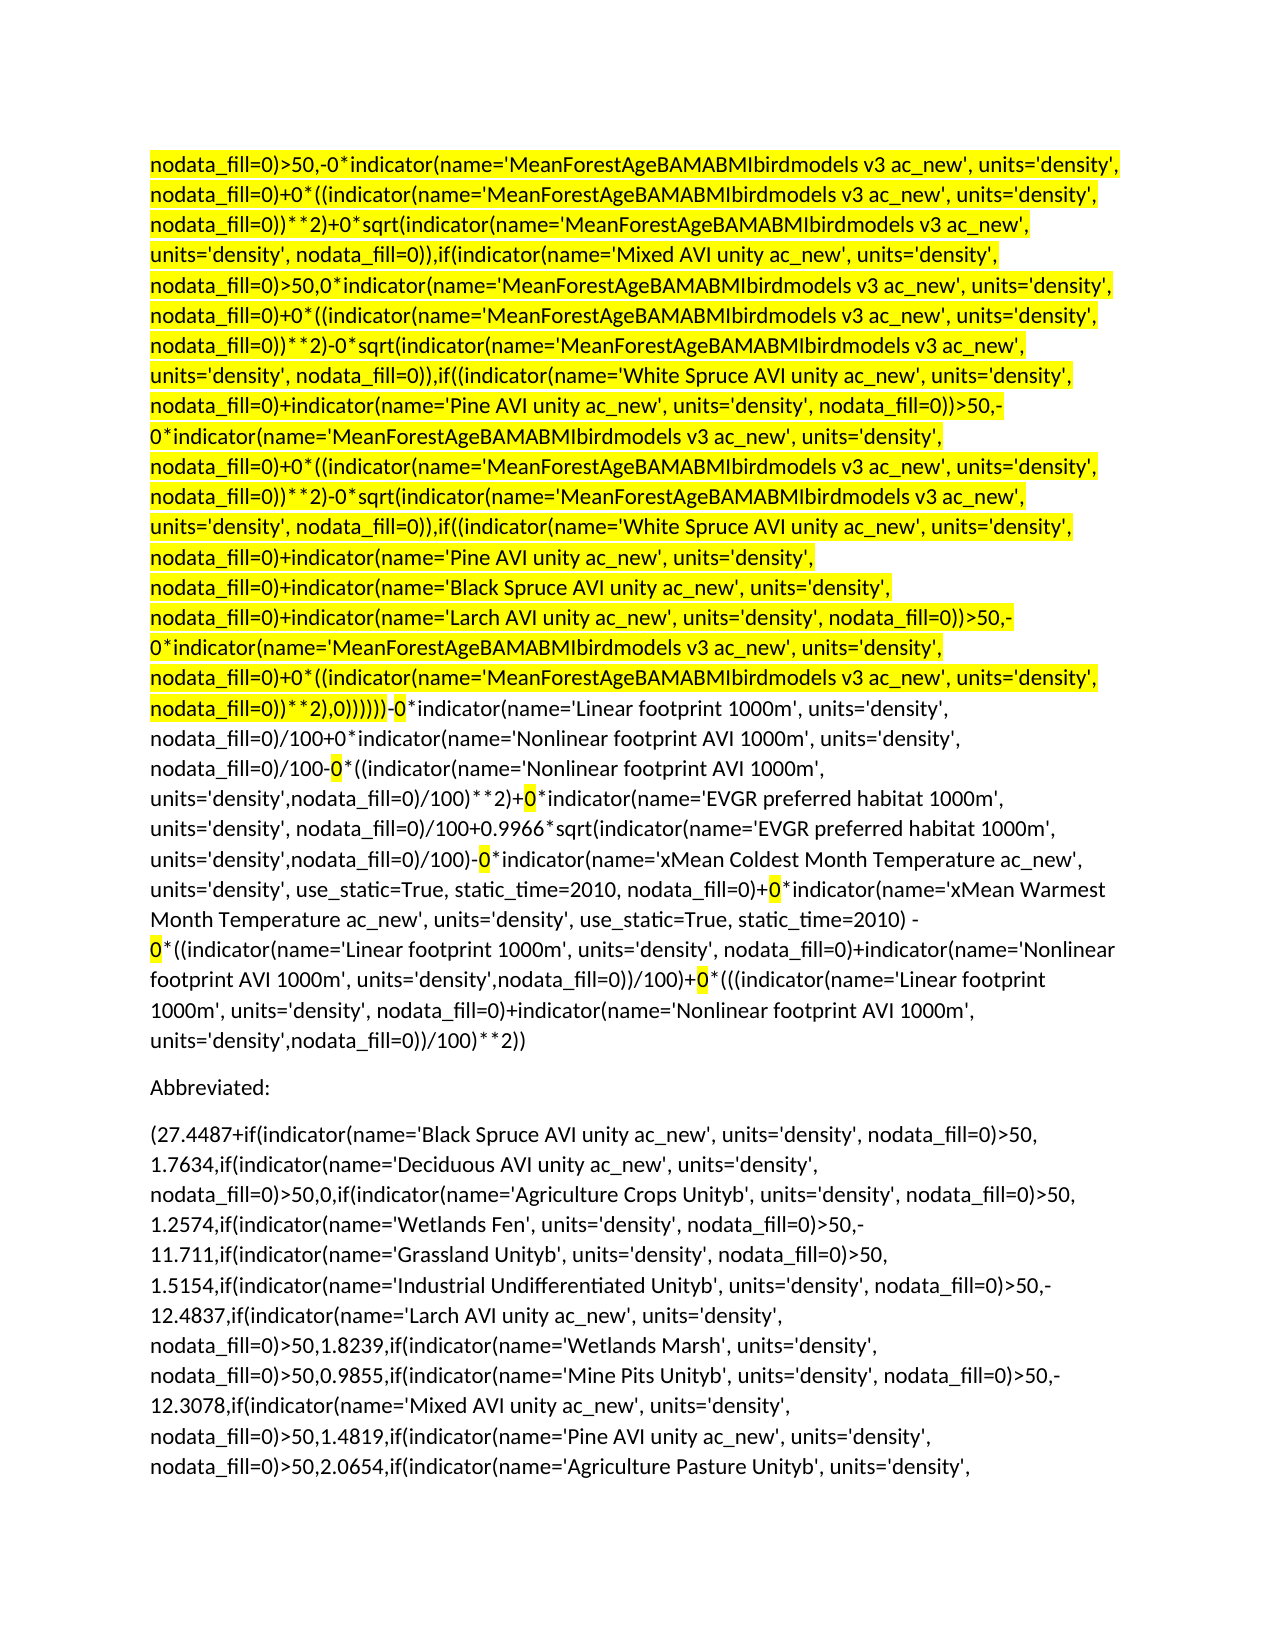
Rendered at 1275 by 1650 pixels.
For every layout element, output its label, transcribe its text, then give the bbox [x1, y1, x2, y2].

text Abbreviated: [150, 1073, 1125, 1101]
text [150, 1120, 1125, 1480]
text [150, 150, 1125, 1054]
